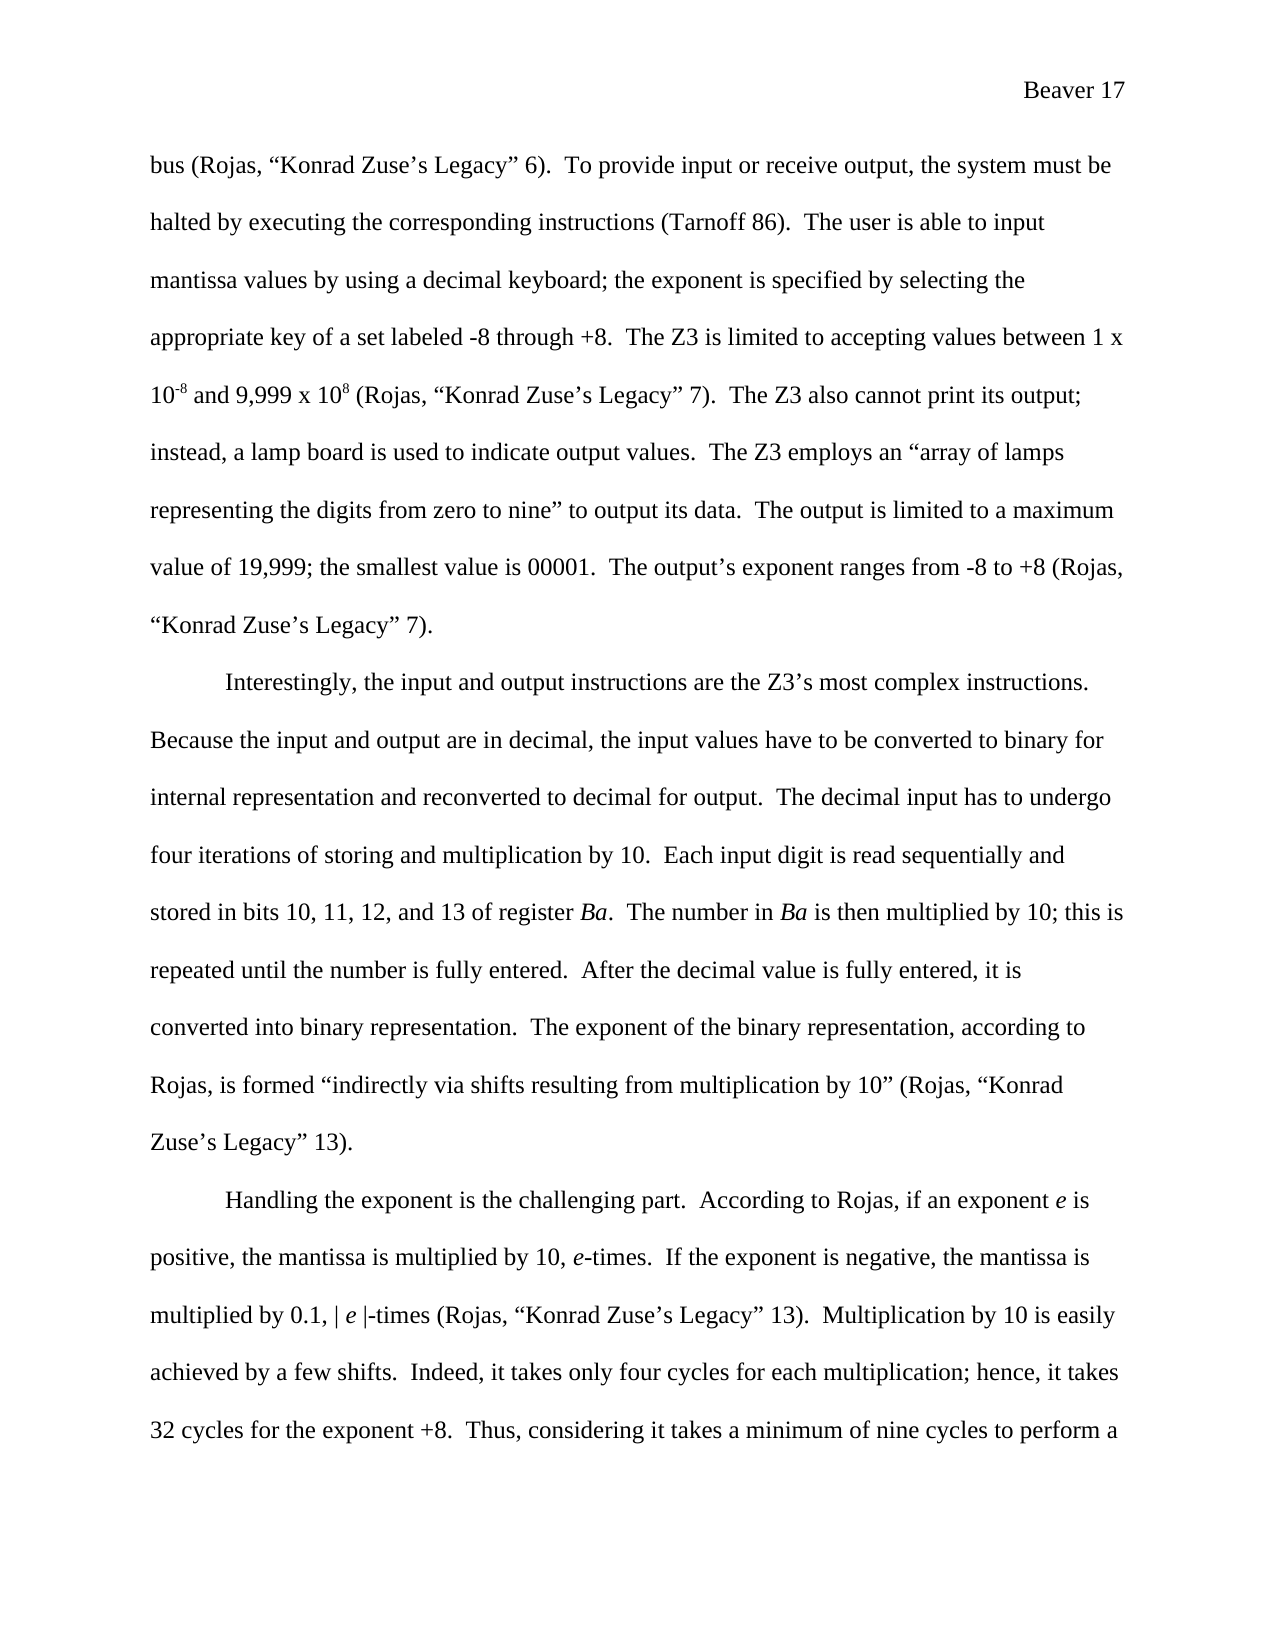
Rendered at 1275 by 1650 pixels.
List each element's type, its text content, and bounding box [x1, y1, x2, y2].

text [150, 150, 1125, 639]
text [150, 1185, 1125, 1444]
text Interestingly, the input and output instructions are the Z3’s most complex instructions. Because the input and output are in decimal, the input values have to be converted to binary for internal representation and reconverted to decimal for output. The decimal input has to undergo four iterations of storing and multiplication by 10. Each input digit is read sequentially and stored in bits 10, 11, 12, and 13 of register Ba. The number in Ba is then multiplied by 10; this is repeated until the number is fully entered. After the decimal value is fully entered, it is converted into binary representation. The exponent of the binary representation, according to Rojas, is formed “indirectly via shifts resulting from multiplication by 10” (Rojas, “Konrad Zuse’s Legacy” 13). [150, 667, 1125, 1156]
